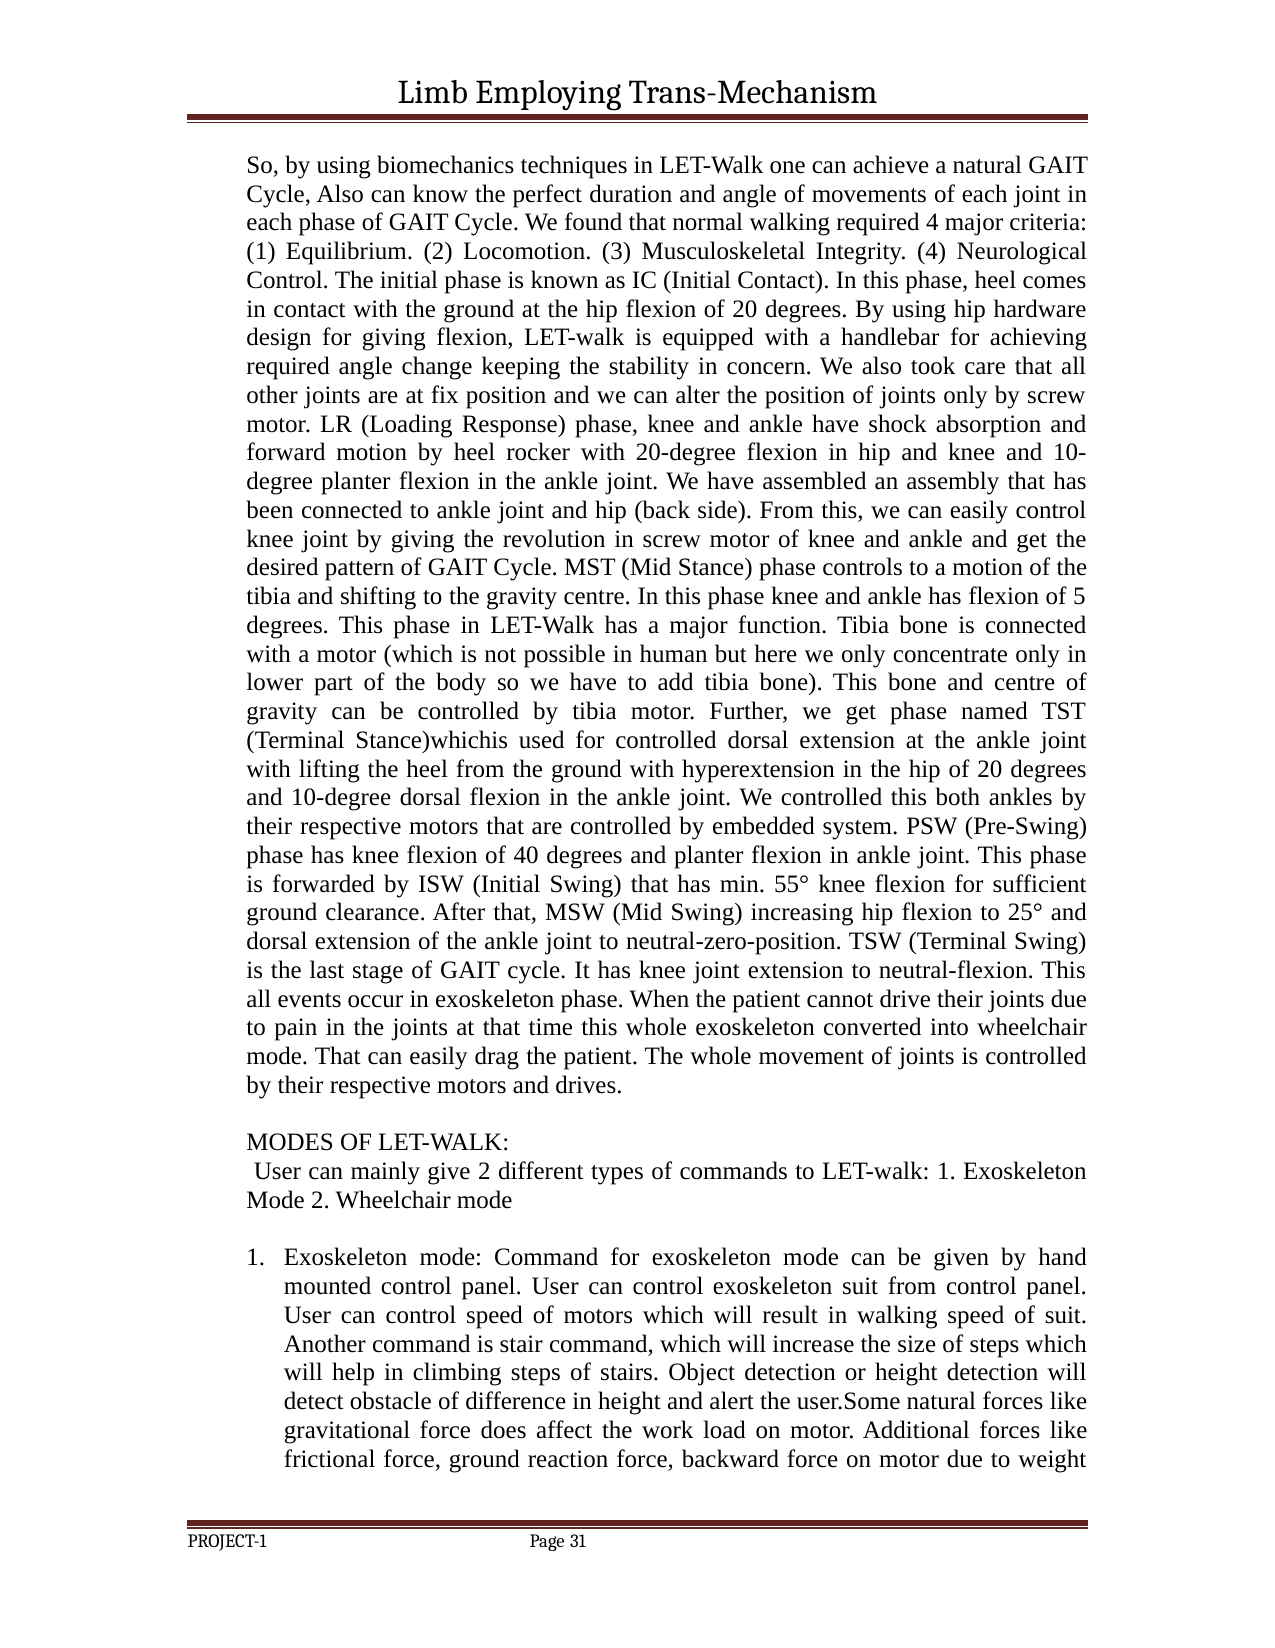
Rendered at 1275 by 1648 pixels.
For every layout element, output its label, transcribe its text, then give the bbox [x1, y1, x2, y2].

text So, by using biomechanics techniques in LET-Walk one can achieve a natural GAIT Cycle, Also can know the perfect duration and angle of movements of each joint in each phase of GAIT Cycle. We found that normal walking required 4 major criteria: (1) Equilibrium. (2) Locomotion. (3) Musculoskeletal Integrity. (4) Neurological Control. The initial phase is known as IC (Initial Contact). In this phase, heel comes in contact with the ground at the hip flexion of 20 degrees. By using hip hardware design for giving flexion, LET-walk is equipped with a handlebar for achieving required angle change keeping the stability in concern. We also took care that all other joints are at fix position and we can alter the position of joints only by screw motor. LR (Loading Response) phase, knee and ankle have shock absorption and forward motion by heel rocker with 20-degree flexion in hip and knee and 10-degree planter flexion in the ankle joint. We have assembled an assembly that has been connected to ankle joint and hip (back side). From this, we can easily control knee joint by giving the revolution in screw motor of knee and ankle and get the desired pattern of GAIT Cycle. MST (Mid Stance) phase controls to a motion of the tibia and shifting to the gravity centre. In this phase knee and ankle has flexion of 5 degrees. This phase in LET-Walk has a major function. Tibia bone is connected with a motor (which is not possible in human but here we only concentrate only in lower part of the body so we have to add tibia bone). This bone and centre of gravity can be controlled by tibia motor. Further, we get phase named TST (Terminal Stance)whichis used for controlled dorsal extension at the ankle joint with lifting the heel from the ground with hyperextension in the hip of 20 degrees and 10-degree dorsal flexion in the ankle joint. We controlled this both ankles by their respective motors that are controlled by embedded system. PSW (Pre-Swing) phase has knee flexion of 40 degrees and planter flexion in ankle joint. This phase is forwarded by ISW (Initial Swing) that has min. 55° knee flexion for sufficient ground clearance. After that, MSW (Mid Swing) increasing hip flexion to 25° and dorsal extension of the ankle joint to neutral-zero-position. TSW (Terminal Swing) is the last stage of GAIT cycle. It has knee joint extension to neutral-flexion. This all events occur in exoskeleton phase. When the patient cannot drive their joints due to pain in the joints at that time this whole exoskeleton converted into wheelchair mode. That can easily drag the patient. The whole movement of joints is controlled by their respective motors and drives. [246, 150, 1088, 1099]
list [246, 1242, 1088, 1472]
text MODES OF LET-WALK: [246, 1127, 1088, 1156]
text User can mainly give 2 different types of commands to LET-walk: 1. Exoskeleton Mode 2. Wheelchair mode [246, 1156, 1088, 1214]
